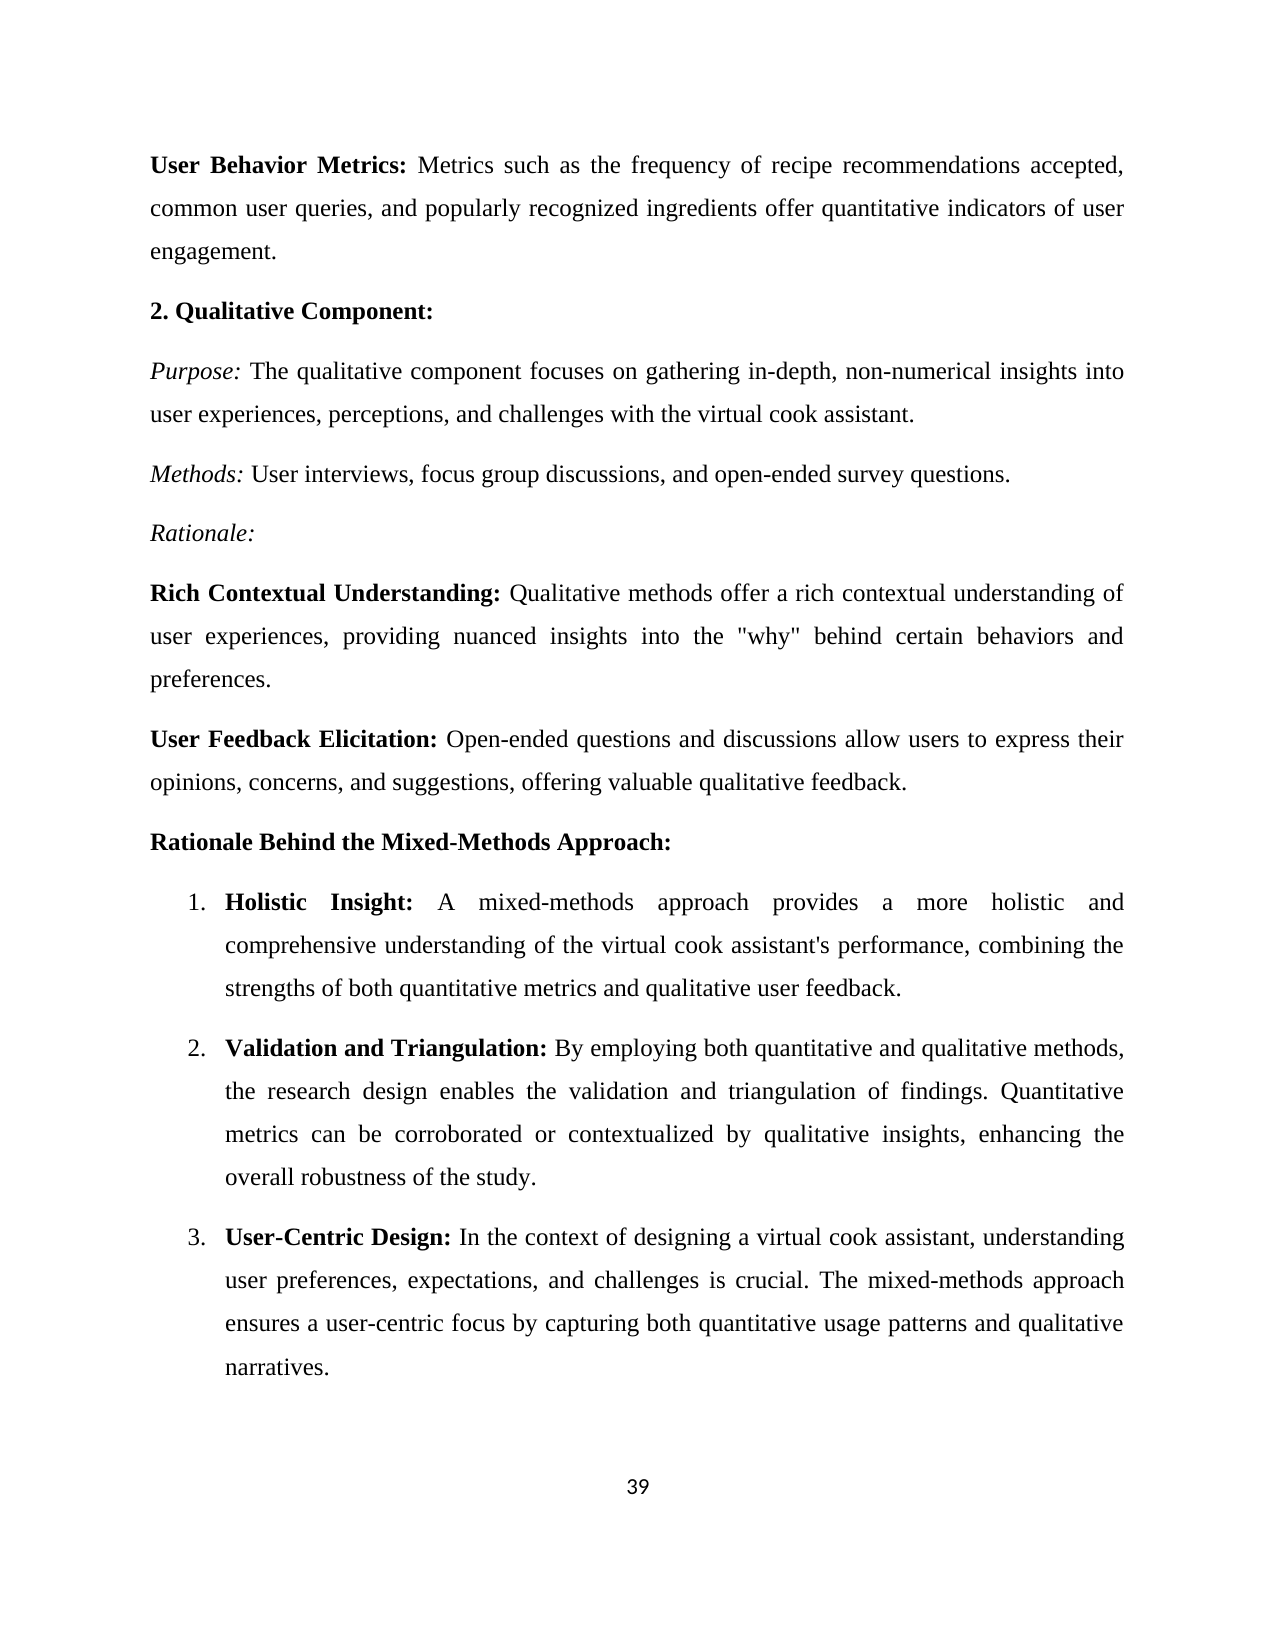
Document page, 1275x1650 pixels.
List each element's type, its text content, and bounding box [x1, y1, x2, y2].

list Holistic Insight: A mixed-methods approach provides a more holistic and comprehensive understanding of the virtual cook assistant's performance, combining the strengths of both quantitative metrics and qualitative user feedback. [187, 887, 1125, 1002]
list User-Centric Design: In the context of designing a virtual cook assistant, understanding user preferences, expectations, and challenges is crucial. The mixed-methods approach ensures a user-centric focus by capturing both quantitative usage patterns and qualitative narratives. [187, 1222, 1125, 1380]
text Rationale Behind the Mixed-Methods Approach: [150, 827, 1125, 856]
text Rationale: [150, 518, 1125, 547]
text Rich Contextual Understanding: Qualitative methods offer a rich contextual understanding of user experiences, providing nuanced insights into the "why" behind certain behaviors and preferences. [150, 578, 1125, 693]
text 2. Qualitative Component: [150, 296, 1125, 325]
text Purpose: The qualitative component focuses on gathering in-depth, non-numerical insights into user experiences, perceptions, and challenges with the virtual cook assistant. [150, 356, 1125, 428]
text User Behavior Metrics: Metrics such as the frequency of recipe recommendations accepted, common user queries, and popularly recognized ingredients offer quantitative indicators of user engagement. [150, 150, 1125, 265]
text User Feedback Elicitation: Open-ended questions and discussions allow users to express their opinions, concerns, and suggestions, offering valuable qualitative feedback. [150, 724, 1125, 796]
text Methods: User interviews, focus group discussions, and open-ended survey questions. [150, 459, 1125, 487]
list Validation and Triangulation: By employing both quantitative and qualitative methods, the research design enables the validation and triangulation of findings. Quantitative metrics can be corroborated or contextualized by qualitative insights, enhancing the overall robustness of the study. [187, 1033, 1125, 1191]
